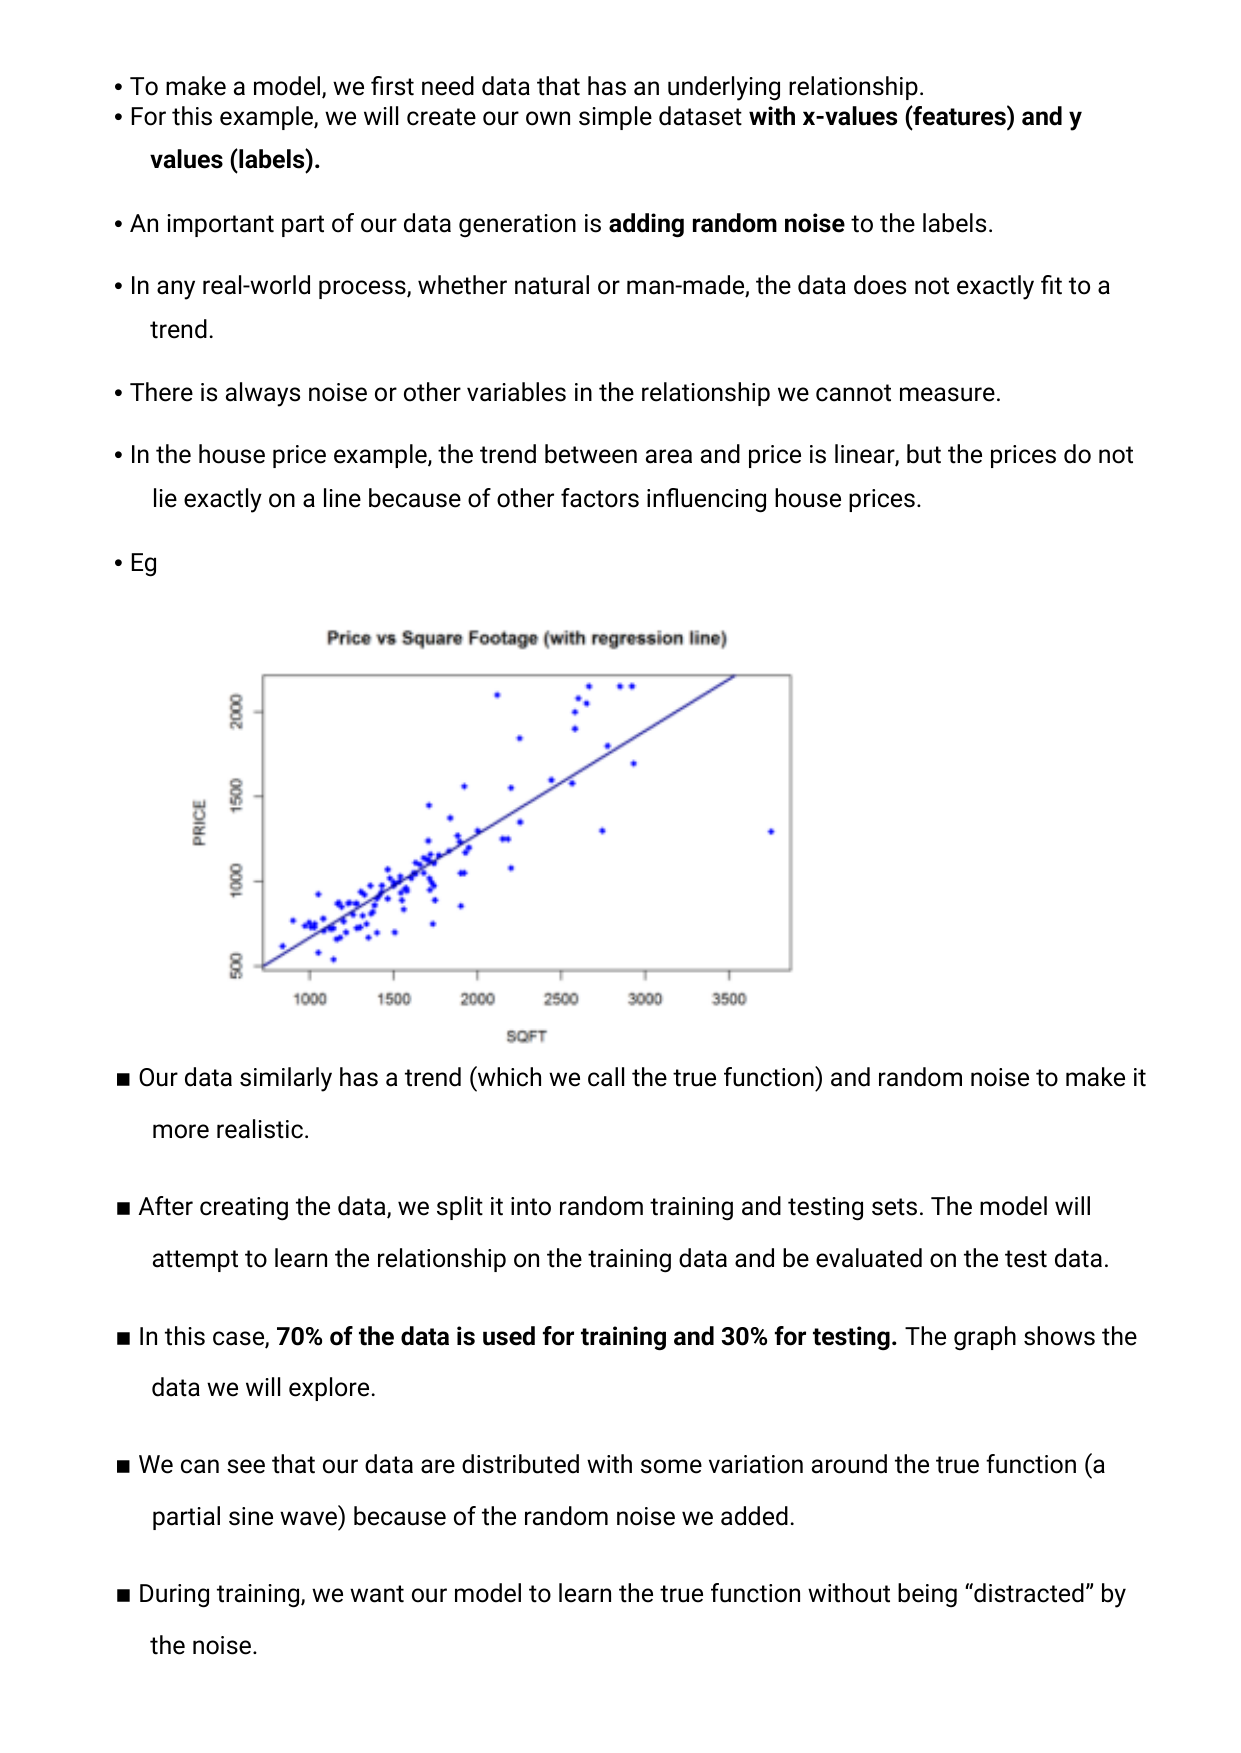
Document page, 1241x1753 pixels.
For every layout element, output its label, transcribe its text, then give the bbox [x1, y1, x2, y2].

text ▪ After creating the data, we split it into random training and testing sets. The model will attempt to learn the relationship on the training data and be evaluated on the test data. [115, 1179, 1111, 1273]
text • An important part of our data generation is adding random noise to the labels. [114, 209, 1198, 239]
text • In any real-world process, whether natural or man-made, the data does not exactly fit to a trend. [114, 271, 1147, 344]
text ▪ During training, we want our model to learn the true function without being “distracted” by the noise. [115, 1566, 1145, 1661]
picture [162, 610, 835, 1050]
text • There is always noise or other variables in the relationship we cannot measure. [114, 378, 1198, 408]
text • For this example, we will create our own simple dataset with x-values (features) and y values (labels). [114, 102, 1112, 175]
text • Eg [114, 548, 1198, 577]
text ▪ In this case, 70% of the data is used for training and 30% for testing. The graph shows the data we will explore. [115, 1308, 1162, 1403]
text ▪ We can see that our data are distributed with some variation around the true function (a partial sine wave) because of the random noise we added. [114, 1437, 1126, 1532]
text ▪ Our data similarly has a trend (which we call the true function) and random noise to make it more realistic. [114, 1050, 1166, 1144]
text • To make a model, we first need data that has an underlying relationship. [114, 72, 1198, 102]
text • In the house price example, the trend between area and price is linear, but the prices do not lie exactly on a line because of other factors influencing house prices. [114, 440, 1168, 513]
